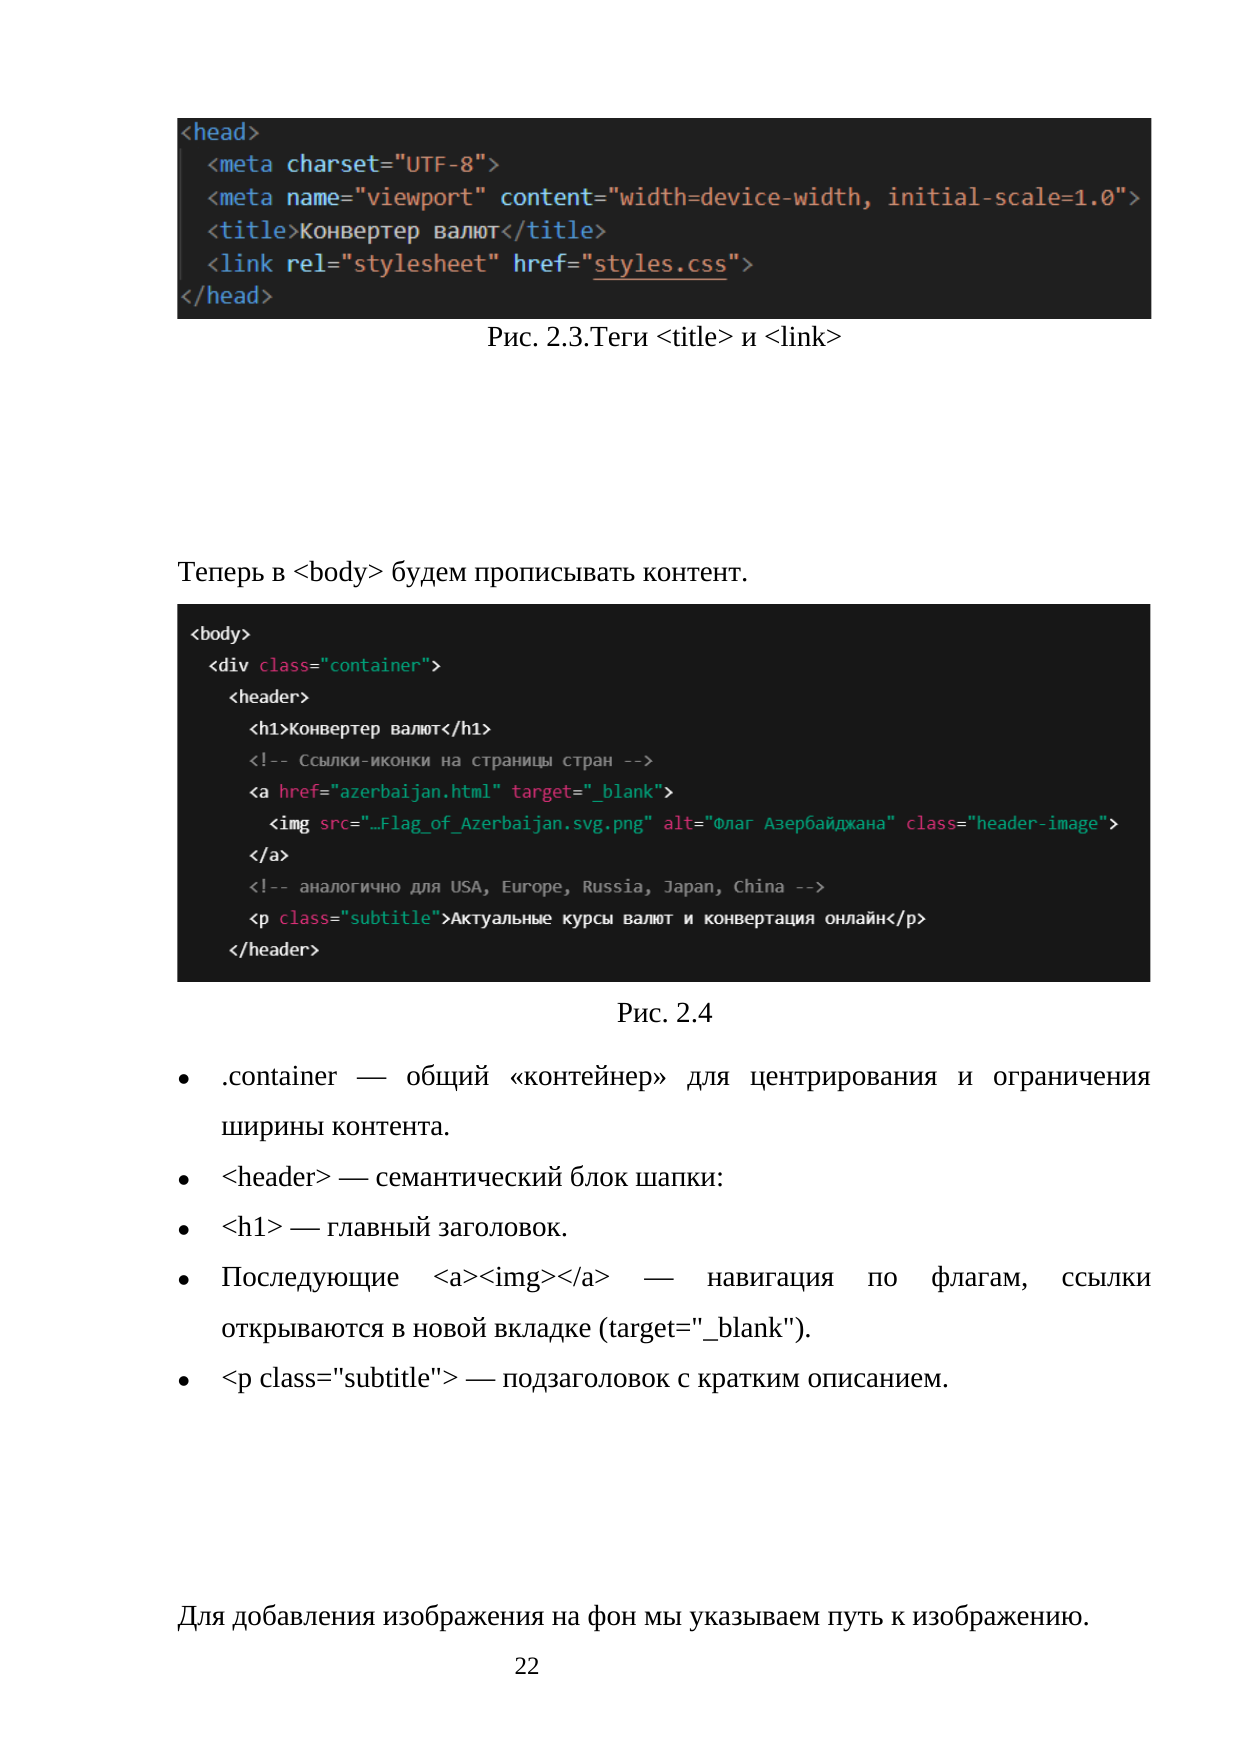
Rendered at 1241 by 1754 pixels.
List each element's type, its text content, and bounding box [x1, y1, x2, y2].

list <header> — семантический блок шапки: [177, 1159, 1152, 1192]
list Для добавления изображения на фон мы указываем путь к изображению. [177, 1598, 1152, 1632]
text Рис. 2.4 [177, 996, 1152, 1029]
picture [177, 604, 1151, 982]
picture [177, 118, 1152, 319]
text Рис. 2.3.Теги <title> и <link> [177, 319, 1152, 353]
text Теперь в <body> будем прописывать контент. [177, 554, 1152, 587]
list <h1> — главный заголовок. [177, 1209, 1152, 1243]
list .container — общий «контейнер» для центрирования и ограничения ширины контента. [177, 1058, 1152, 1142]
list Последующие <a><img></a> — навигация по флагам, ссылки открываются в новой вкладке (target="_blank"). [177, 1259, 1152, 1343]
list <p class="subtitle"> — подзаголовок с кратким описанием. [177, 1360, 1152, 1394]
